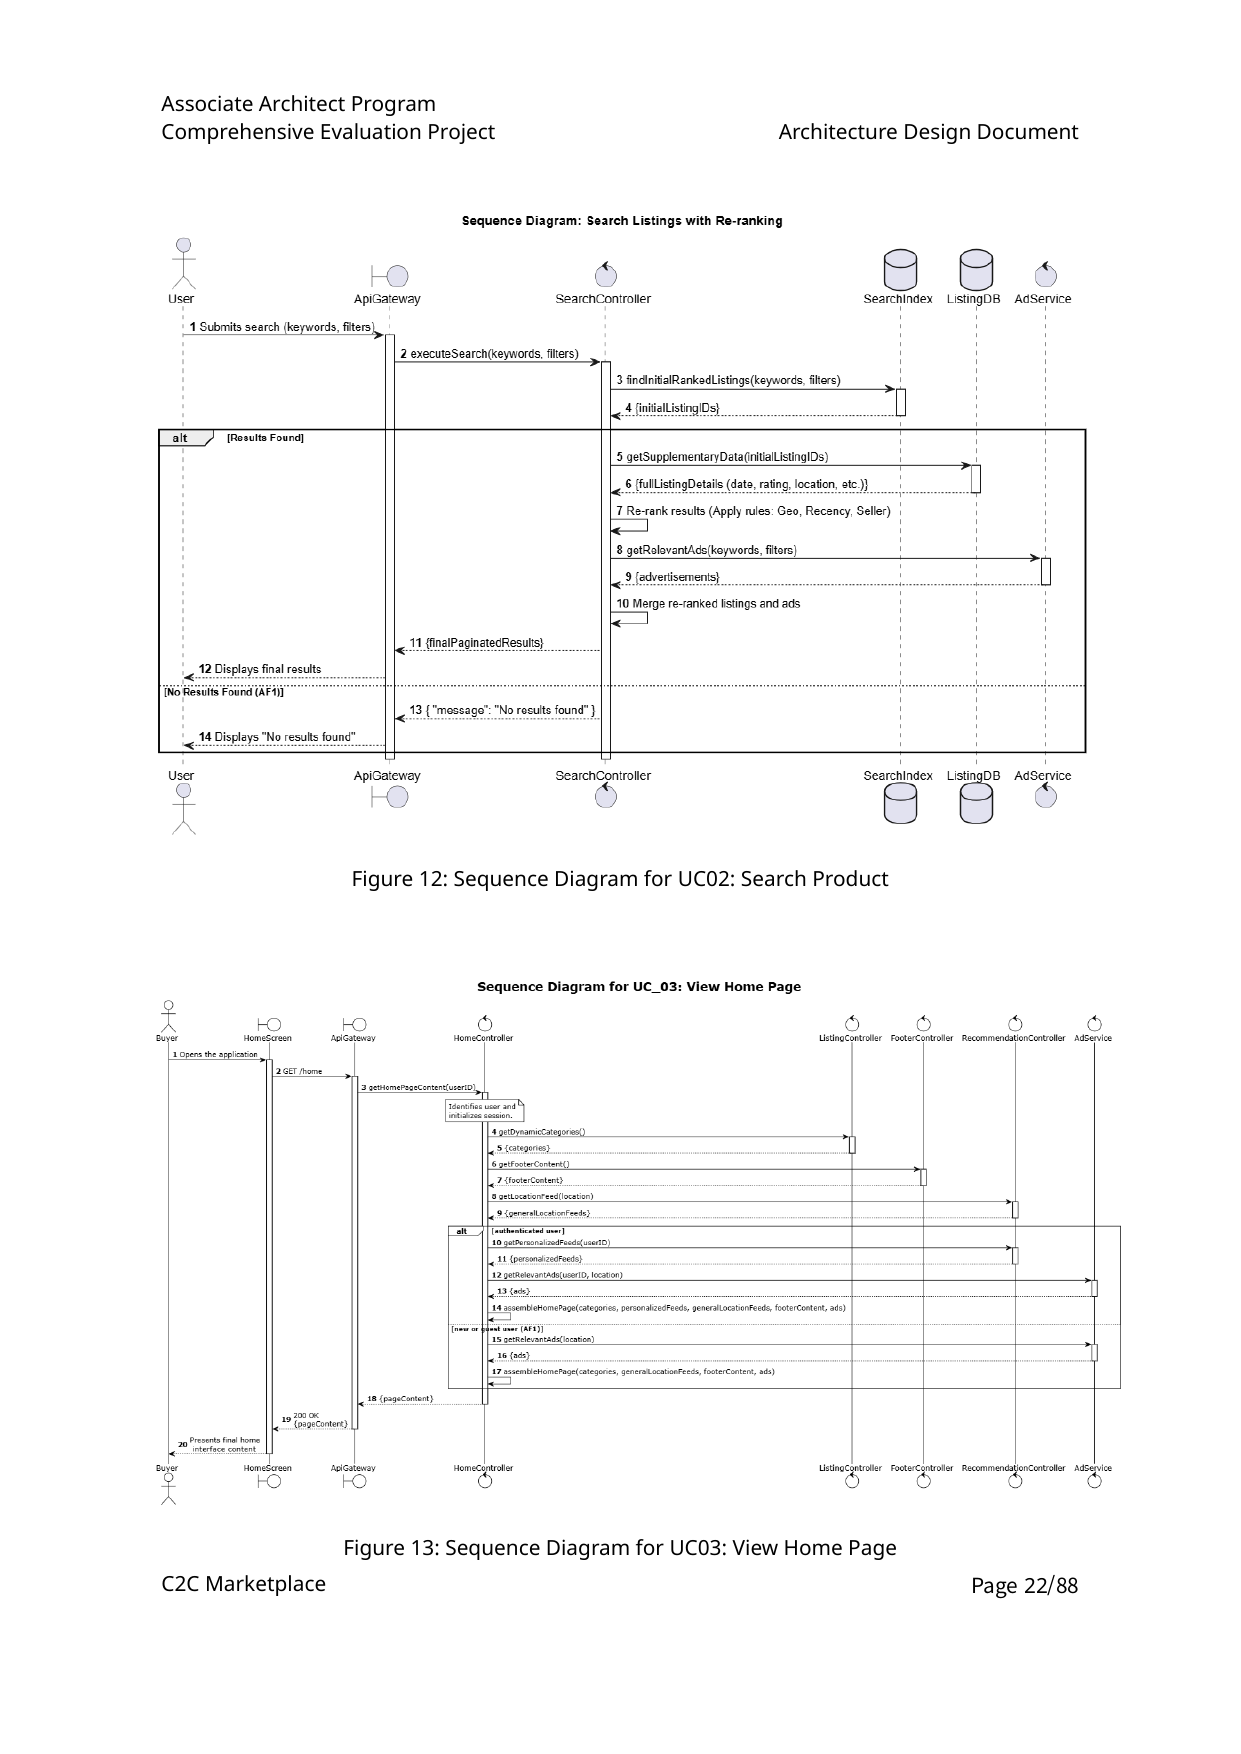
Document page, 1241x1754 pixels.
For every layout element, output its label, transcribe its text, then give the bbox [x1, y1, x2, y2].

text Figure 13: Sequence Diagram for UC03: View Home Page [150, 1533, 1090, 1561]
picture [150, 971, 1124, 1508]
text Figure 12: Sequence Diagram for UC02: Search Product [150, 864, 1090, 893]
picture [150, 198, 1091, 840]
